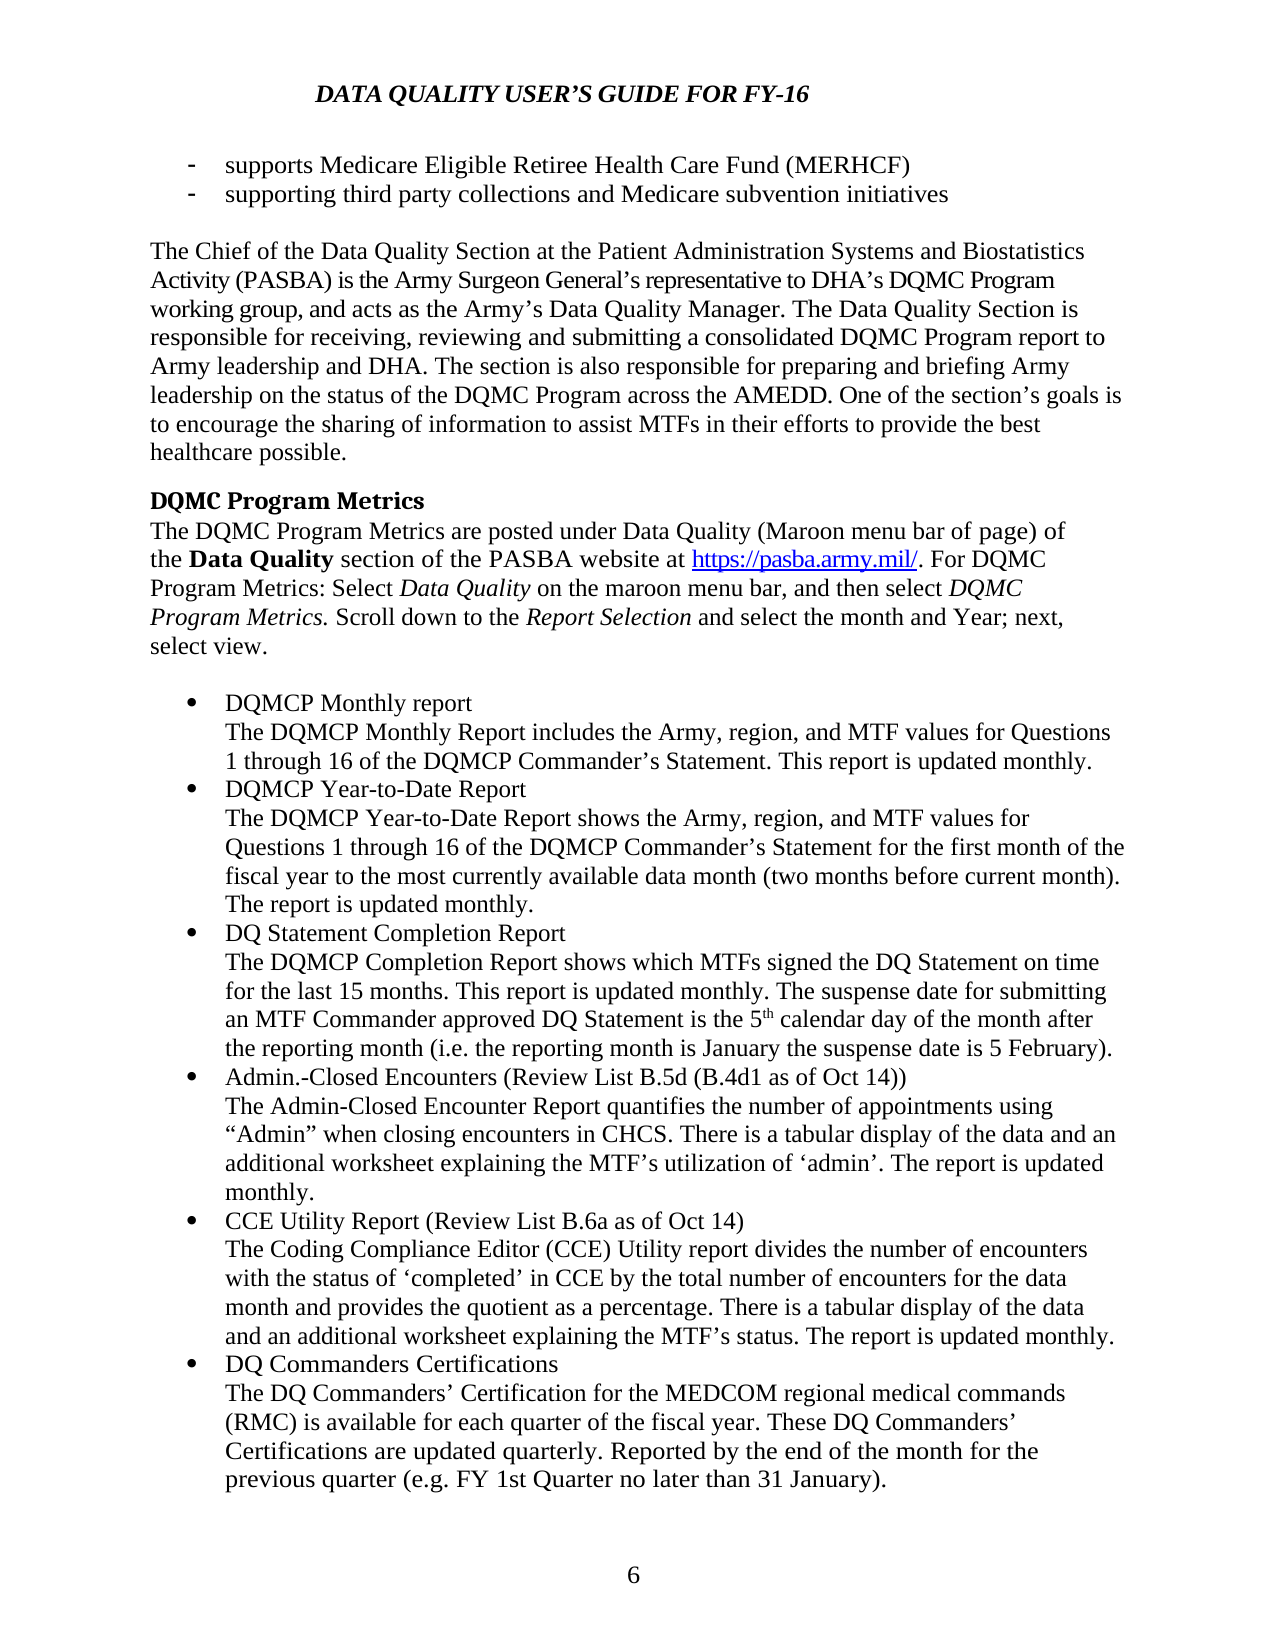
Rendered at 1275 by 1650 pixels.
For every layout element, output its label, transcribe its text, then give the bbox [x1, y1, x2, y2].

subtitle DQMC Program Metrics [150, 487, 1125, 516]
list DQ Statement Completion Report [187, 918, 1125, 947]
list DQMCP Monthly report [187, 688, 1125, 717]
text The Chief of the Data Quality Section at the Patient Administration Systems and Biostatistics Activity (PASBA) is the Army Surgeon General’s representative to DHA’s DQMC Program working group, and acts as the Army’s Data Quality Manager. The Data Quality Section is responsible for receiving, reviewing and submitting a consolidated DQMC Program report to Army leadership and DHA. The section is also responsible for preparing and briefing Army leadership on the status of the DQMC Program across the AMEDD. One of the section’s goals is to encourage the sharing of information to assist MTFs in their efforts to provide the best healthcare possible. [150, 236, 1125, 466]
list CCE Utility Report (Review List B.6a as of Oct 14) [187, 1206, 1125, 1234]
list The DQMCP Completion Report shows which MTFs signed the DQ Statement on time for the last 15 months. This report is updated monthly. The suspense date for submitting an MTF Commander approved DQ Statement is the 5th calendar day of the month after the reporting month (i.e. the reporting month is January the suspense date is 5 February). [225, 947, 1125, 1062]
list DQMCP Year-to-Date Report [187, 774, 1125, 803]
list The Coding Compliance Editor (CCE) Utility report divides the number of encounters with the status of ‘completed’ in CCE by the total number of encounters for the data month and provides the quotient as a percentage. There is a tabular display of the data and an additional worksheet explaining the MTF’s status. The report is updated monthly. [225, 1234, 1125, 1349]
list supports Medicare Eligible Retiree Health Care Fund (MERHCF) [187, 150, 1117, 179]
list Admin.-Closed Encounters (Review List B.5d (B.4d1 as of Oct 14)) [187, 1062, 1125, 1091]
list The DQMCP Monthly Report includes the Army, region, and MTF values for Questions 1 through 16 of the DQMCP Commander’s Statement. This report is updated monthly. [225, 717, 1125, 774]
list The DQ Commanders’ Certification for the MEDCOM regional medical commands (RMC) is available for each quarter of the fiscal year. These DQ Commanders’ Certifications are updated quarterly. Reported by the end of the month for the previous quarter (e.g. FY 1st Quarter no later than 31 January). [225, 1378, 1125, 1493]
list The DQMCP Year-to-Date Report shows the Army, region, and MTF values for Questions 1 through 16 of the DQMCP Commander’s Statement for the first month of the fiscal year to the most currently available data month (two months before current month). The report is updated monthly. [225, 803, 1125, 918]
list The Admin-Closed Encounter Report quantifies the number of appointments using “Admin” when closing encounters in CHCS. There is a tabular display of the data and an additional worksheet explaining the MTF’s utilization of ‘admin’. The report is updated monthly. [225, 1091, 1125, 1206]
list supporting third party collections and Medicare subvention initiatives [187, 179, 1117, 207]
list DQ Commanders Certifications [187, 1349, 1125, 1378]
text The DQMC Program Metrics are posted under Data Quality (Maroon menu bar of page) of the Data Quality section of the PASBA website at https://pasba.army.mil/. For DQMC Program Metrics: Select Data Quality on the maroon menu bar, and then select DQMC Program Metrics. Scroll down to the Report Selection and select the month and Year; next, select view. [150, 516, 1080, 659]
